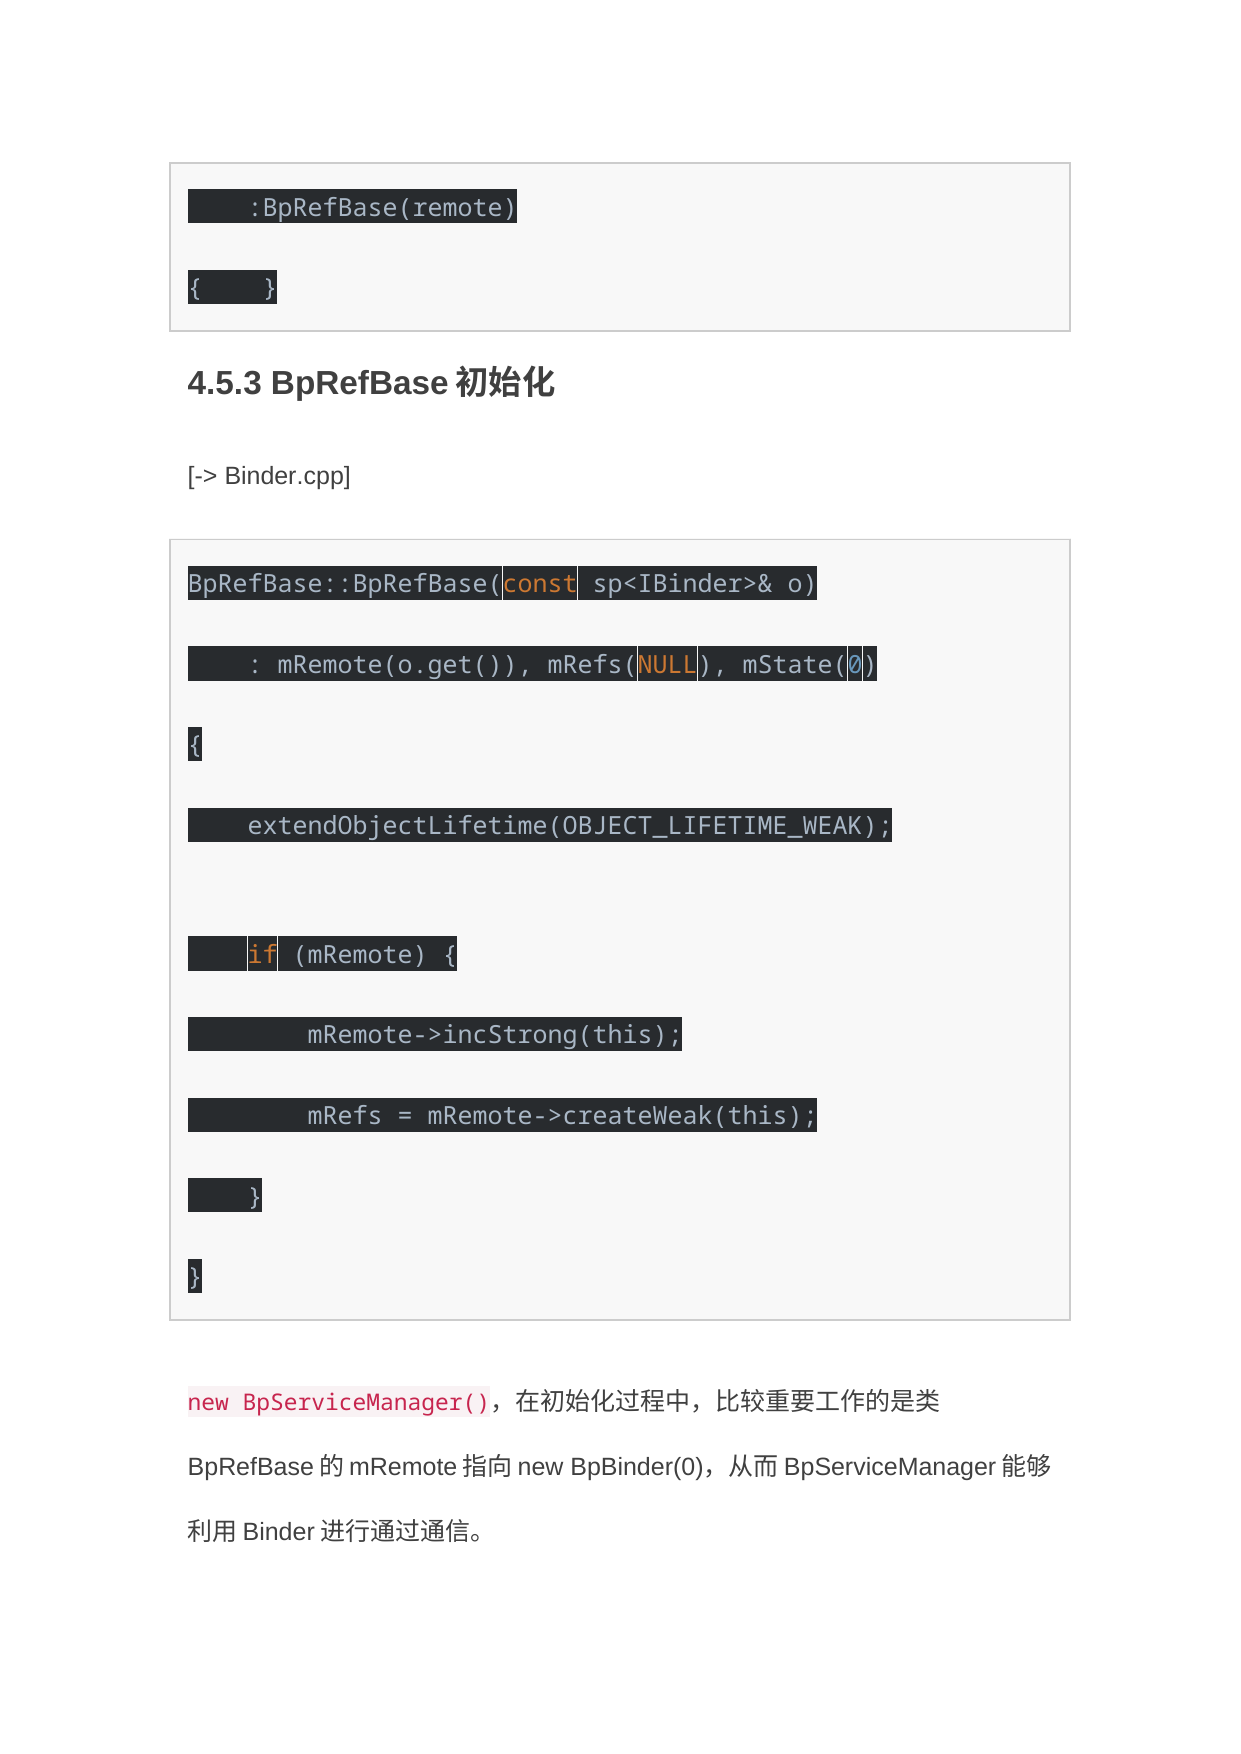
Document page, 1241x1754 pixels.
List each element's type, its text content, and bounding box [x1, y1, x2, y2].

text :BpRefBase(remote) [171, 164, 1069, 239]
text mRemote->incStrong(this); [171, 990, 1069, 1067]
text } [171, 1232, 1069, 1319]
text if (mRemote) { [171, 909, 1069, 986]
text BpRefBase::BpRefBase(const sp<IBinder>& o) [171, 540, 1069, 615]
text extendObjectLifetime(OBJECT_LIFETIME_WEAK); [171, 780, 1069, 857]
text new BpServiceManager()，在初始化过程中，比较重要工作的是类BpRefBase的mRemote指向new BpBinder(0)，从而BpServiceManager能够利用Binder进行通过通信。 [187, 1367, 1053, 1562]
text mRefs = mRemote->createWeak(this); [171, 1070, 1069, 1147]
text { } [171, 243, 1069, 330]
text : mRemote(o.get()), mRefs(NULL), mState(0) [171, 619, 1069, 696]
text } [171, 1151, 1069, 1228]
text { [171, 700, 1069, 777]
text [-> Binder.cpp] [187, 459, 1053, 492]
text 4.5.3 BpRefBase初始化 [187, 347, 1053, 412]
